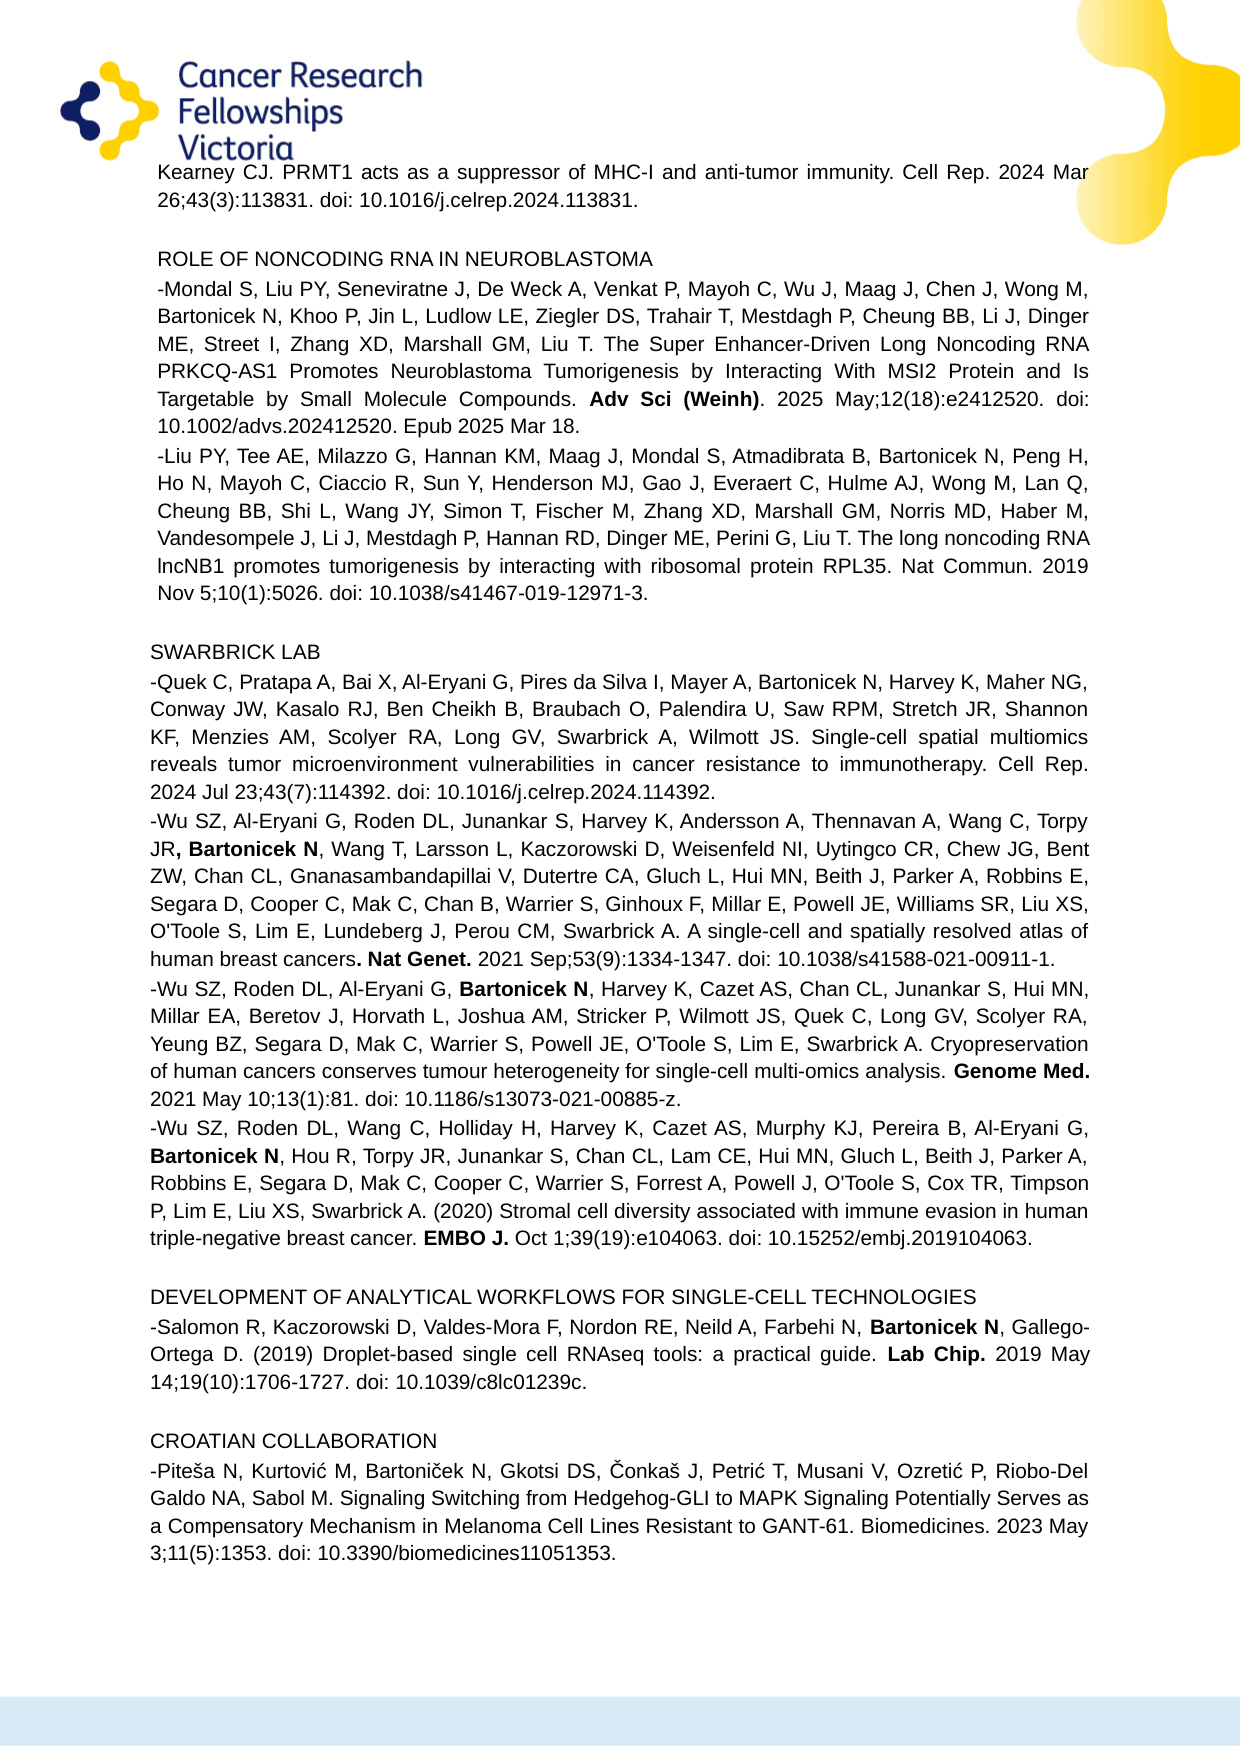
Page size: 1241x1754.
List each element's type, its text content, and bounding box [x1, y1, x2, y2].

text -Piteša N, Kurtović M, Bartoniček N, Gkotsi DS, Čonkaš J, Petrić T, Musani V, Ozretić P, Riobo-Del Galdo NA, Sabol M. Signaling Switching from Hedgehog-GLI to MAPK Signaling Potentially Serves as a Compensatory Mechanism in Melanoma Cell Lines Resistant to GANT-61. Biomedicines. 2023 May 3;11(5):1353. doi: 10.3390/biomedicines11051353. [150, 1458, 1090, 1565]
text -Wu SZ, Al-Eryani G, Roden DL, Junankar S, Harvey K, Andersson A, Thennavan A, Wang C, Torpy JR, Bartonicek N, Wang T, Larsson L, Kaczorowski D, Weisenfeld NI, Uytingco CR, Chew JG, Bent ZW, Chan CL, Gnanasambandapillai V, Dutertre CA, Gluch L, Hui MN, Beith J, Parker A, Robbins E, Segara D, Cooper C, Mak C, Chan B, Warrier S, Ginhoux F, Millar E, Powell JE, Williams SR, Liu XS, O'Toole S, Lim E, Lundeberg J, Perou CM, Swarbrick A. A single-cell and spatially resolved atlas of human breast cancers. Nat Genet. 2021 Sep;53(9):1334-1347. doi: 10.1038/s41588-021-00911-1. [150, 809, 1090, 971]
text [157, 160, 1090, 212]
text -Salomon R, Kaczorowski D, Valdes-Mora F, Nordon RE, Neild A, Farbehi N, Bartonicek N, Gallego-Ortega D. (2019) Droplet-based single cell RNAseq tools: a practical guide. Lab Chip. 2019 May 14;19(10):1706-1727. doi: 10.1039/c8lc01239c. [150, 1315, 1090, 1394]
text -Liu PY, Tee AE, Milazzo G, Hannan KM, Maag J, Mondal S, Atmadibrata B, Bartonicek N, Peng H, Ho N, Mayoh C, Ciaccio R, Sun Y, Henderson MJ, Gao J, Everaert C, Hulme AJ, Wong M, Lan Q, Cheung BB, Shi L, Wang JY, Simon T, Fischer M, Zhang XD, Marshall GM, Norris MD, Haber M, Vandesompele J, Li J, Mestdagh P, Hannan RD, Dinger ME, Perini G, Liu T. The long noncoding RNA lncNB1 promotes tumorigenesis by interacting with ribosomal protein RPL35. Nat Commun. 2019 Nov 5;10(1):5026. doi: 10.1038/s41467-019-12971-3. [157, 443, 1090, 605]
text -Wu SZ, Roden DL, Al-Eryani G, Bartonicek N, Harvey K, Cazet AS, Chan CL, Junankar S, Hui MN, Millar EA, Beretov J, Horvath L, Joshua AM, Stricker P, Wilmott JS, Quek C, Long GV, Scolyer RA, Yeung BZ, Segara D, Mak C, Warrier S, Powell JE, O'Toole S, Lim E, Swarbrick A. Cryopreservation of human cancers conserves tumour heterogeneity for single-cell multi-omics analysis. Genome Med. 2021 May 10;13(1):81. doi: 10.1186/s13073-021-00885-z. [150, 976, 1090, 1110]
text -Wu SZ, Roden DL, Wang C, Holliday H, Harvey K, Cazet AS, Murphy KJ, Pereira B, Al-Eryani G, Bartonicek N, Hou R, Torpy JR, Junankar S, Chan CL, Lam CE, Hui MN, Gluch L, Beith J, Parker A, Robbins E, Segara D, Mak C, Cooper C, Warrier S, Forrest A, Powell J, O'Toole S, Cox TR, Timpson P, Lim E, Liu XS, Swarbrick A. (2020) Stromal cell diversity associated with immune evasion in human triple-negative breast cancer. EMBO J. Oct 1;39(19):e104063. doi: 10.15252/embj.2019104063. [150, 1116, 1090, 1250]
text ROLE OF NONCODING RNA IN NEUROBLASTOMA [157, 247, 1090, 271]
picture [0, 0, 1241, 275]
text DEVELOPMENT OF ANALYTICAL WORKFLOWS FOR SINGLE-CELL TECHNOLOGIES [150, 1285, 1090, 1309]
text -Mondal S, Liu PY, Seneviratne J, De Weck A, Venkat P, Mayoh C, Wu J, Maag J, Chen J, Wong M, Bartonicek N, Khoo P, Jin L, Ludlow LE, Ziegler DS, Trahair T, Mestdagh P, Cheung BB, Li J, Dinger ME, Street I, Zhang XD, Marshall GM, Liu T. The Super Enhancer-Driven Long Noncoding RNA PRKCQ-AS1 Promotes Neuroblastoma Tumorigenesis by Interacting With MSI2 Protein and Is Targetable by Small Molecule Compounds. Adv Sci (Weinh). 2025 May;12(18):e2412520. doi: 10.1002/advs.202412520. Epub 2025 Mar 18. [157, 276, 1090, 438]
text -Quek C, Pratapa A, Bai X, Al-Eryani G, Pires da Silva I, Mayer A, Bartonicek N, Harvey K, Maher NG, Conway JW, Kasalo RJ, Ben Cheikh B, Braubach O, Palendira U, Saw RPM, Stretch JR, Shannon KF, Menzies AM, Scolyer RA, Long GV, Swarbrick A, Wilmott JS. Single-cell spatial multiomics reveals tumor microenvironment vulnerabilities in cancer resistance to immunotherapy. Cell Rep. 2024 Jul 23;43(7):114392. doi: 10.1016/j.celrep.2024.114392. [150, 670, 1090, 804]
text SWARBRICK LAB [150, 640, 1090, 664]
text CROATIAN COLLABORATION [150, 1429, 1090, 1453]
